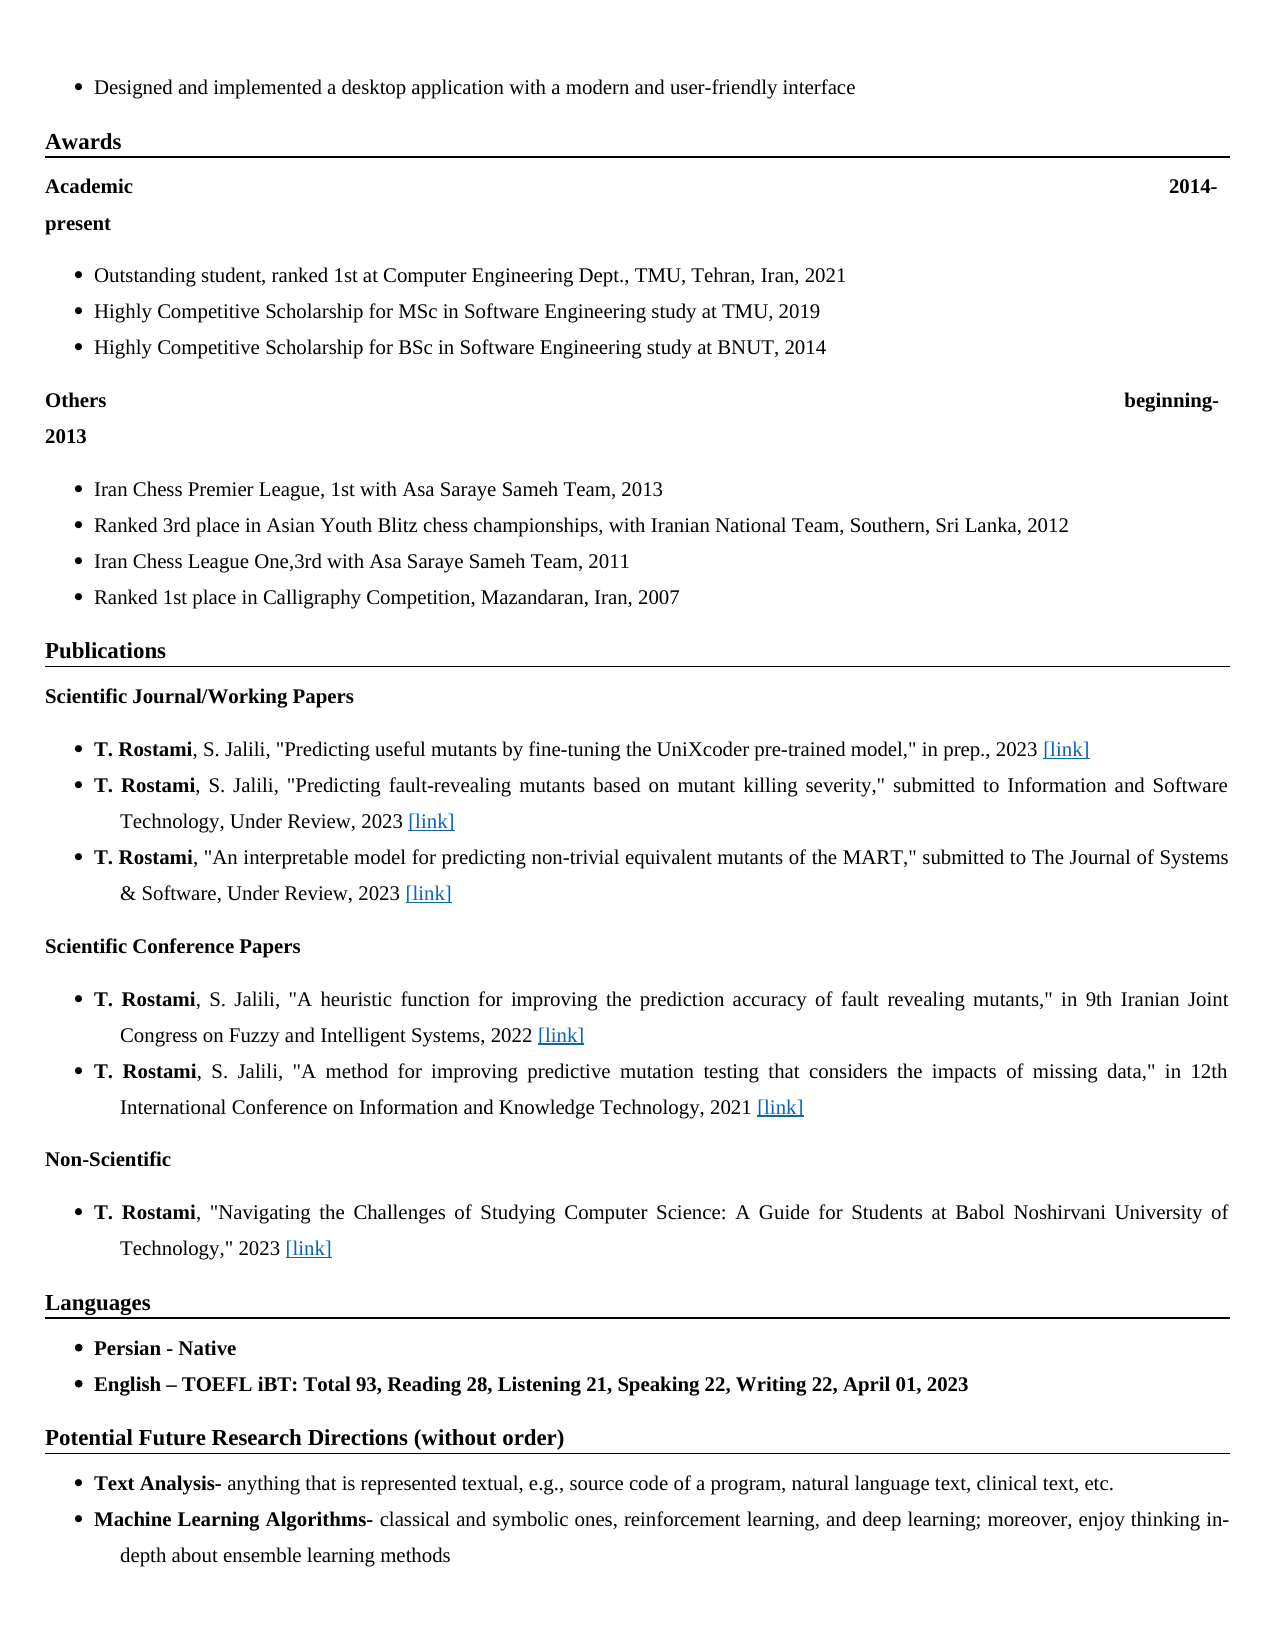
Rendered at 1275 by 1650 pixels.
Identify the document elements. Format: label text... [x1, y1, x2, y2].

list T. Rostami, S. Jalili, "Predicting useful mutants by fine-tuning the UniXcoder pre-trained model," in prep., 2023 [link] [75, 737, 1230, 761]
list Outstanding student, ranked 1st at Computer Engineering Dept., TMU, Tehran, Iran, 2021 [75, 263, 1230, 287]
list T. Rostami, S. Jalili, "Predicting fault-revealing mutants based on mutant killing severity," submitted to Information and Software Technology, Under Review, 2023 [link] [75, 773, 1230, 833]
list Highly Competitive Scholarship for MSc in Software Engineering study at TMU, 2019 [75, 299, 1230, 323]
list T. Rostami, "An interpretable model for predicting non-trivial equivalent mutants of the MART," submitted to The Journal of Systems & Software, Under Review, 2023 [link] [75, 845, 1230, 905]
text Scientific Journal/Working Papers [45, 684, 1230, 708]
list Text Analysis- anything that is represented textual, e.g., source code of a program, natural language text, clinical text, etc. [75, 1471, 1230, 1495]
list Iran Chess League One,3rd with Asa Saraye Sameh Team, 2011 [75, 549, 1230, 573]
list Persian - Native [75, 1335, 1230, 1359]
text Awards [45, 128, 1230, 156]
list English – TOEFL iBT: Total 93, Reading 28, Listening 21, Speaking 22, Writing 22, April 01, 2023 [75, 1371, 1230, 1396]
text Potential Future Research Directions (without order) [45, 1424, 1230, 1453]
text Non-Scientific [45, 1147, 1230, 1171]
text Others beginning-2013 [45, 388, 1230, 448]
list T. Rostami, "Navigating the Challenges of Studying Computer Science: A Guide for Students at Babol Noshirvani University of Technology," 2023 [link] [75, 1200, 1230, 1260]
text Academic 2014-present [45, 174, 1230, 234]
list Designed and implemented a desktop application with a modern and user-friendly interface [75, 75, 1230, 99]
list T. Rostami, S. Jalili, "A heuristic function for improving the prediction accuracy of fault revealing mutants," in 9th Iranian Joint Congress on Fuzzy and Intelligent Systems, 2022 [link] [75, 986, 1230, 1047]
text Scientific Conference Papers [45, 934, 1230, 958]
list T. Rostami, S. Jalili, "A method for improving predictive mutation testing that considers the impacts of missing data," in 12th International Conference on Information and Knowledge Technology, 2021 [link] [75, 1058, 1230, 1119]
list Highly Competitive Scholarship for BSc in Software Engineering study at BNUT, 2014 [75, 335, 1230, 359]
text Languages [45, 1289, 1230, 1317]
text Publications [45, 637, 1230, 666]
list Ranked 1st place in Calligraphy Competition, Mazandaran, Iran, 2007 [75, 585, 1230, 609]
list Iran Chess Premier League, 1st with Asa Saraye Sameh Team, 2013 [75, 477, 1230, 501]
list Ranked 3rd place in Asian Youth Blitz chess championships, with Iranian National Team, Southern, Sri Lanka, 2012 [75, 513, 1230, 537]
list Machine Learning Algorithms- classical and symbolic ones, reinforcement learning, and deep learning; moreover, enjoy thinking in-depth about ensemble learning methods [75, 1507, 1230, 1567]
